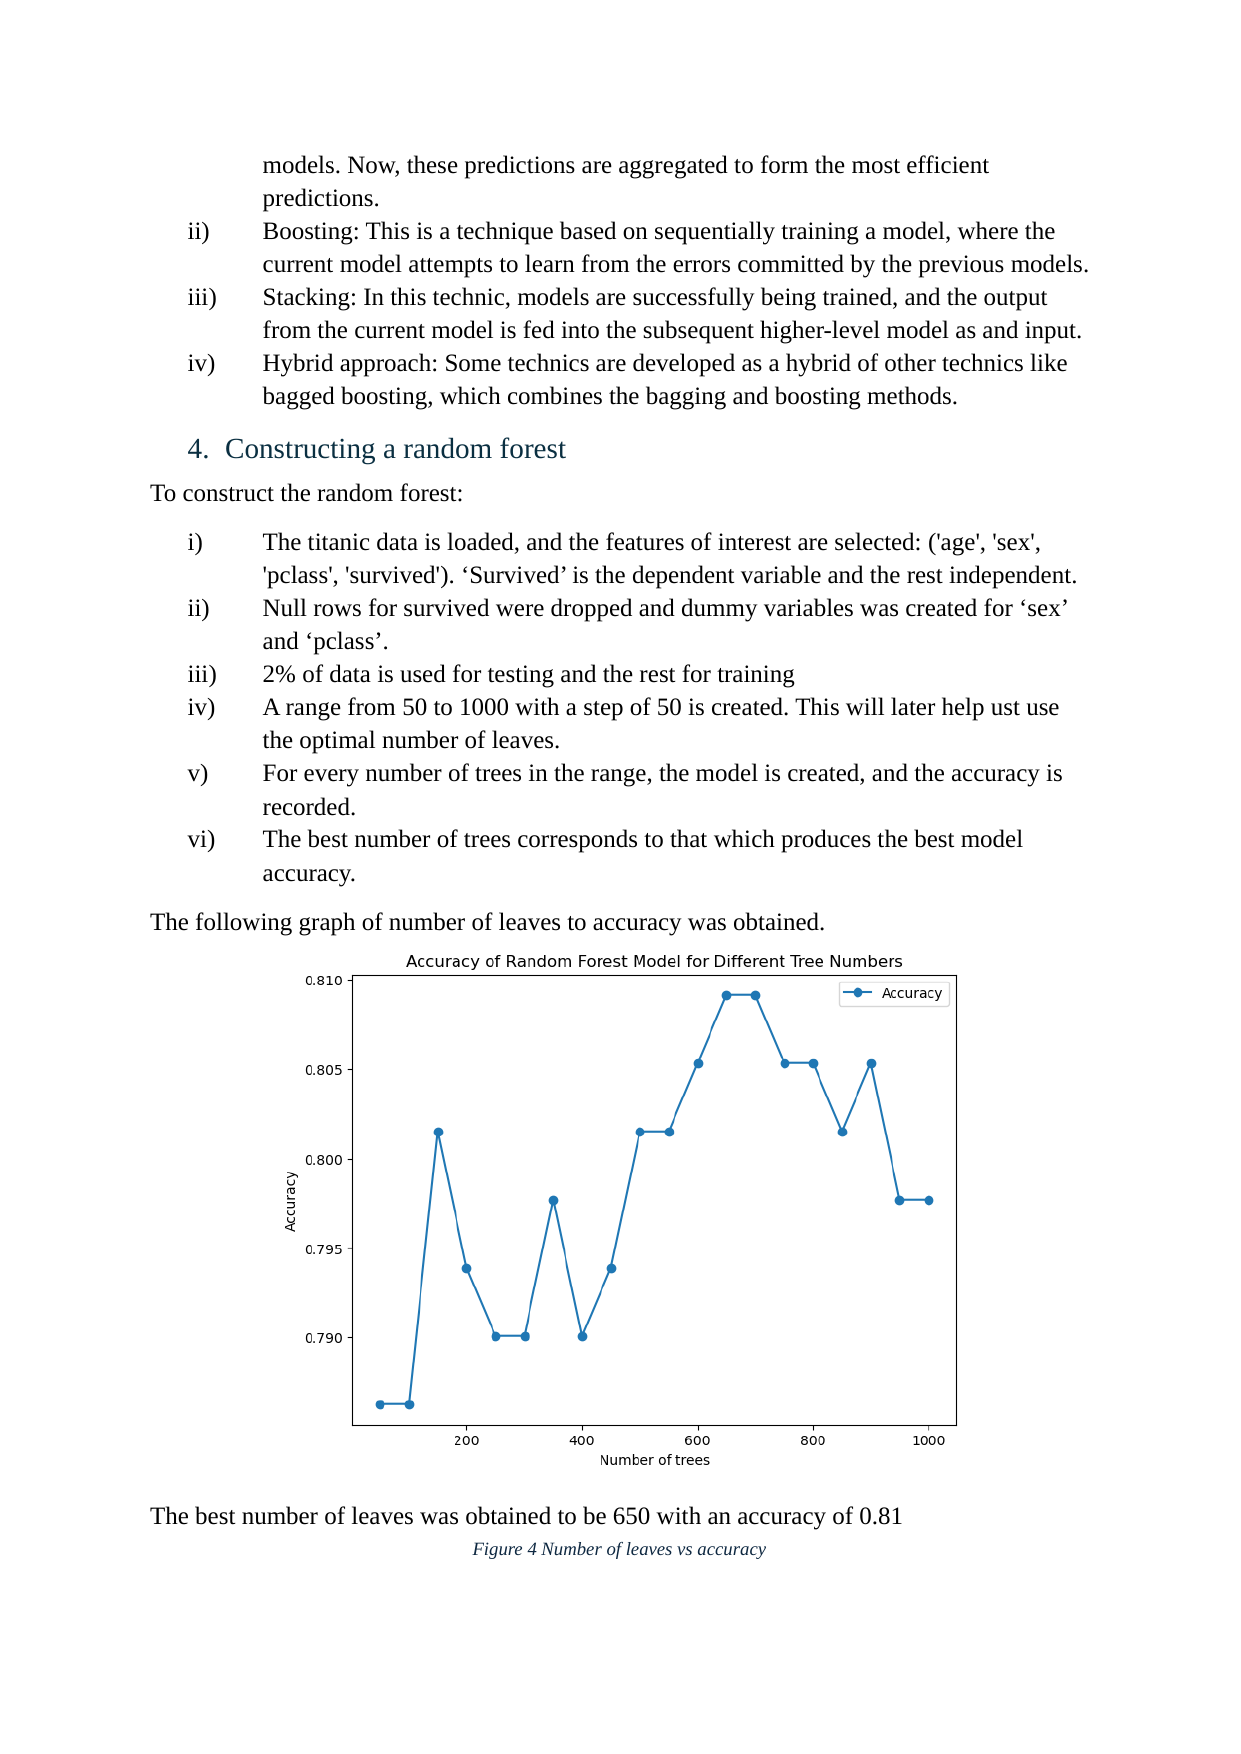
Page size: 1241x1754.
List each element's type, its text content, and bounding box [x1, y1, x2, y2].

picture [275, 945, 965, 1476]
list For every number of trees in the range, the model is created, and the accuracy is recorded. [187, 758, 1090, 820]
list The best number of trees corresponds to that which produces the best model accuracy. [187, 824, 1090, 886]
list A range from 50 to 1000 with a step of 50 is created. This will later help ust use the optimal number of leaves. [187, 692, 1090, 754]
subtitle Constructing a random forest [187, 431, 1090, 464]
list 2% of data is used for testing and the rest for training [187, 659, 1090, 688]
list Boosting: This is a technique based on sequentially training a model, where the current model attempts to learn from the errors committed by the previous models. [187, 216, 1090, 278]
text The following graph of number of leaves to accuracy was obtained. [150, 907, 1090, 936]
list Stacking: In this technic, models are successfully being trained, and the output from the current model is fed into the subsequent higher-level model as and input. [187, 282, 1090, 344]
list Null rows for survived were dropped and dummy variables was created for ‘sex’ and ‘pclass’. [187, 593, 1090, 655]
text To construct the random forest: [150, 478, 1090, 506]
list The titanic data is loaded, and the features of interest are selected: ('age', 'sex', 'pclass', 'survived'). ‘Survived’ is the dependent variable and the rest independent. [187, 527, 1090, 589]
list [187, 150, 1090, 212]
list Hybrid approach: Some technics are developed as a hybrid of other technics like bagged boosting, which combines the bagging and boosting methods. [187, 348, 1090, 410]
